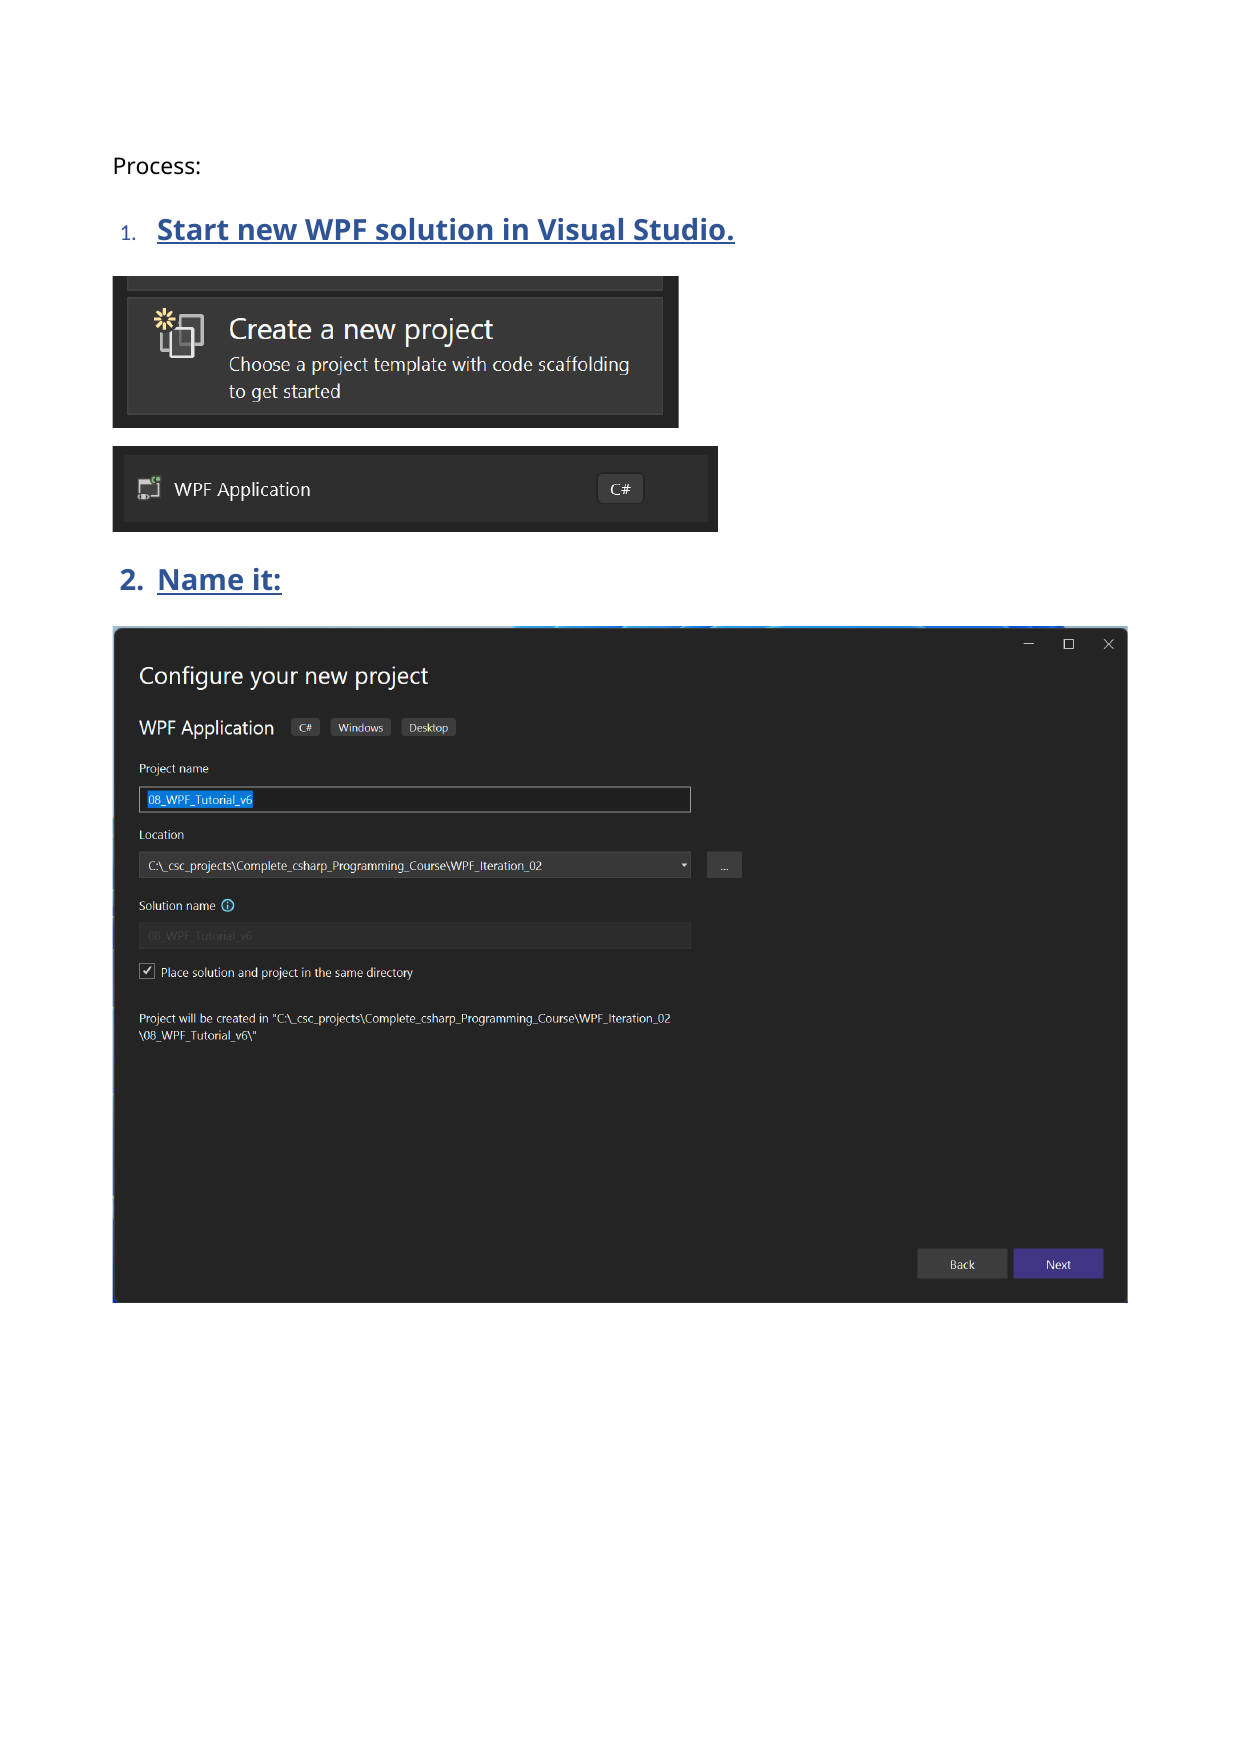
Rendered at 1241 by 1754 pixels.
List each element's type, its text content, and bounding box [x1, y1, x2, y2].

subtitle Start new WPF solution in Visual Studio. [119, 209, 1128, 248]
subtitle Name it: [119, 559, 1128, 599]
picture [112, 446, 718, 532]
text Process: [112, 150, 1128, 181]
picture [112, 626, 1128, 1303]
picture [112, 276, 679, 428]
